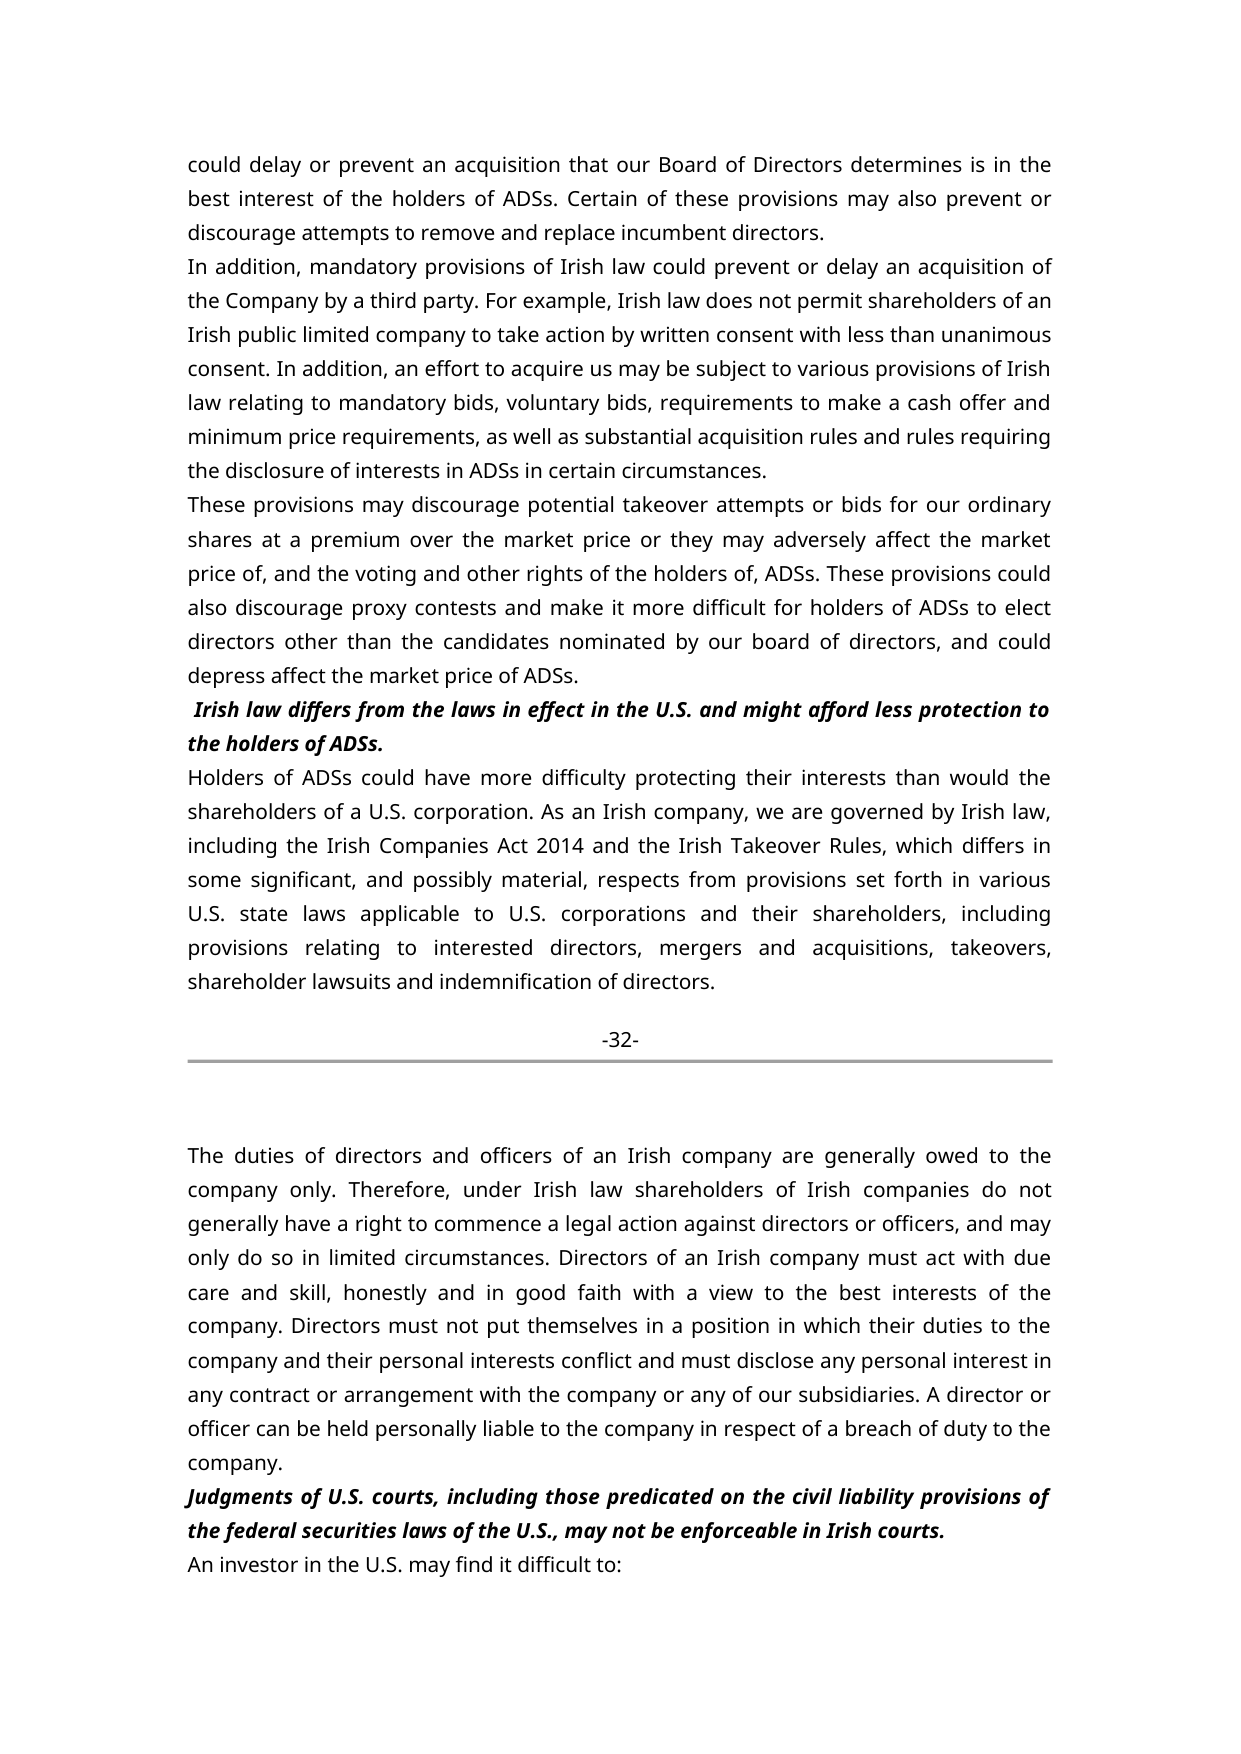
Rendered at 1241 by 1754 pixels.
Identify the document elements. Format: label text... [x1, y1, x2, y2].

text Irish law differs from the laws in effect in the U.S. and might afford less protection to the holders of ADSs. [187, 695, 1053, 757]
text Judgments of U.S. courts, including those predicated on the civil liability provisions of the federal securities laws of the U.S., may not be enforceable in Irish courts. [187, 1482, 1053, 1544]
text The duties of directors and officers of an Irish company are generally owed to the company only. Therefore, under Irish law shareholders of Irish companies do not generally have a right to commence a legal action against directors or officers, and may only do so in limited circumstances. Directors of an Irish company must act with due care and skill, honestly and in good faith with a view to the best interests of the company. Directors must not put themselves in a position in which their duties to the company and their personal interests conflict and must disclose any personal interest in any contract or arrangement with the company or any of our subsidiaries. A director or officer can be held personally liable to the company in respect of a breach of duty to the company. [187, 1141, 1053, 1476]
text An investor in the U.S. may find it difficult to: [187, 1550, 1053, 1578]
text Holders of ADSs could have more difficulty protecting their interests than would the shareholders of a U.S. corporation. As an Irish company, we are governed by Irish law, including the Irish Companies Act 2014 and the Irish Takeover Rules, which differs in some significant, and possibly material, respects from provisions set forth in various U.S. state laws applicable to U.S. corporations and their shareholders, including provisions relating to interested directors, mergers and acquisitions, takeovers, shareholder lawsuits and indemnification of directors. [187, 763, 1053, 996]
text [187, 150, 1053, 247]
text These provisions may discourage potential takeover attempts or bids for our ordinary shares at a premium over the market price or they may adversely affect the market price of, and the voting and other rights of the holders of, ADSs. These provisions could also discourage proxy contests and make it more difficult for holders of ADSs to elect directors other than the candidates nominated by our board of directors, and could depress affect the market price of ADSs. [187, 491, 1053, 689]
text In addition, mandatory provisions of Irish law could prevent or delay an acquisition of the Company by a third party. For example, Irish law does not permit shareholders of an Irish public limited company to take action by written consent with less than unanimous consent. In addition, an effort to acquire us may be subject to various provisions of Irish law relating to mandatory bids, voluntary bids, requirements to make a cash offer and minimum price requirements, as well as substantial acquisition rules and rules requiring the disclosure of interests in ADSs in certain circumstances. [187, 252, 1053, 485]
text -32- [187, 1026, 1053, 1054]
